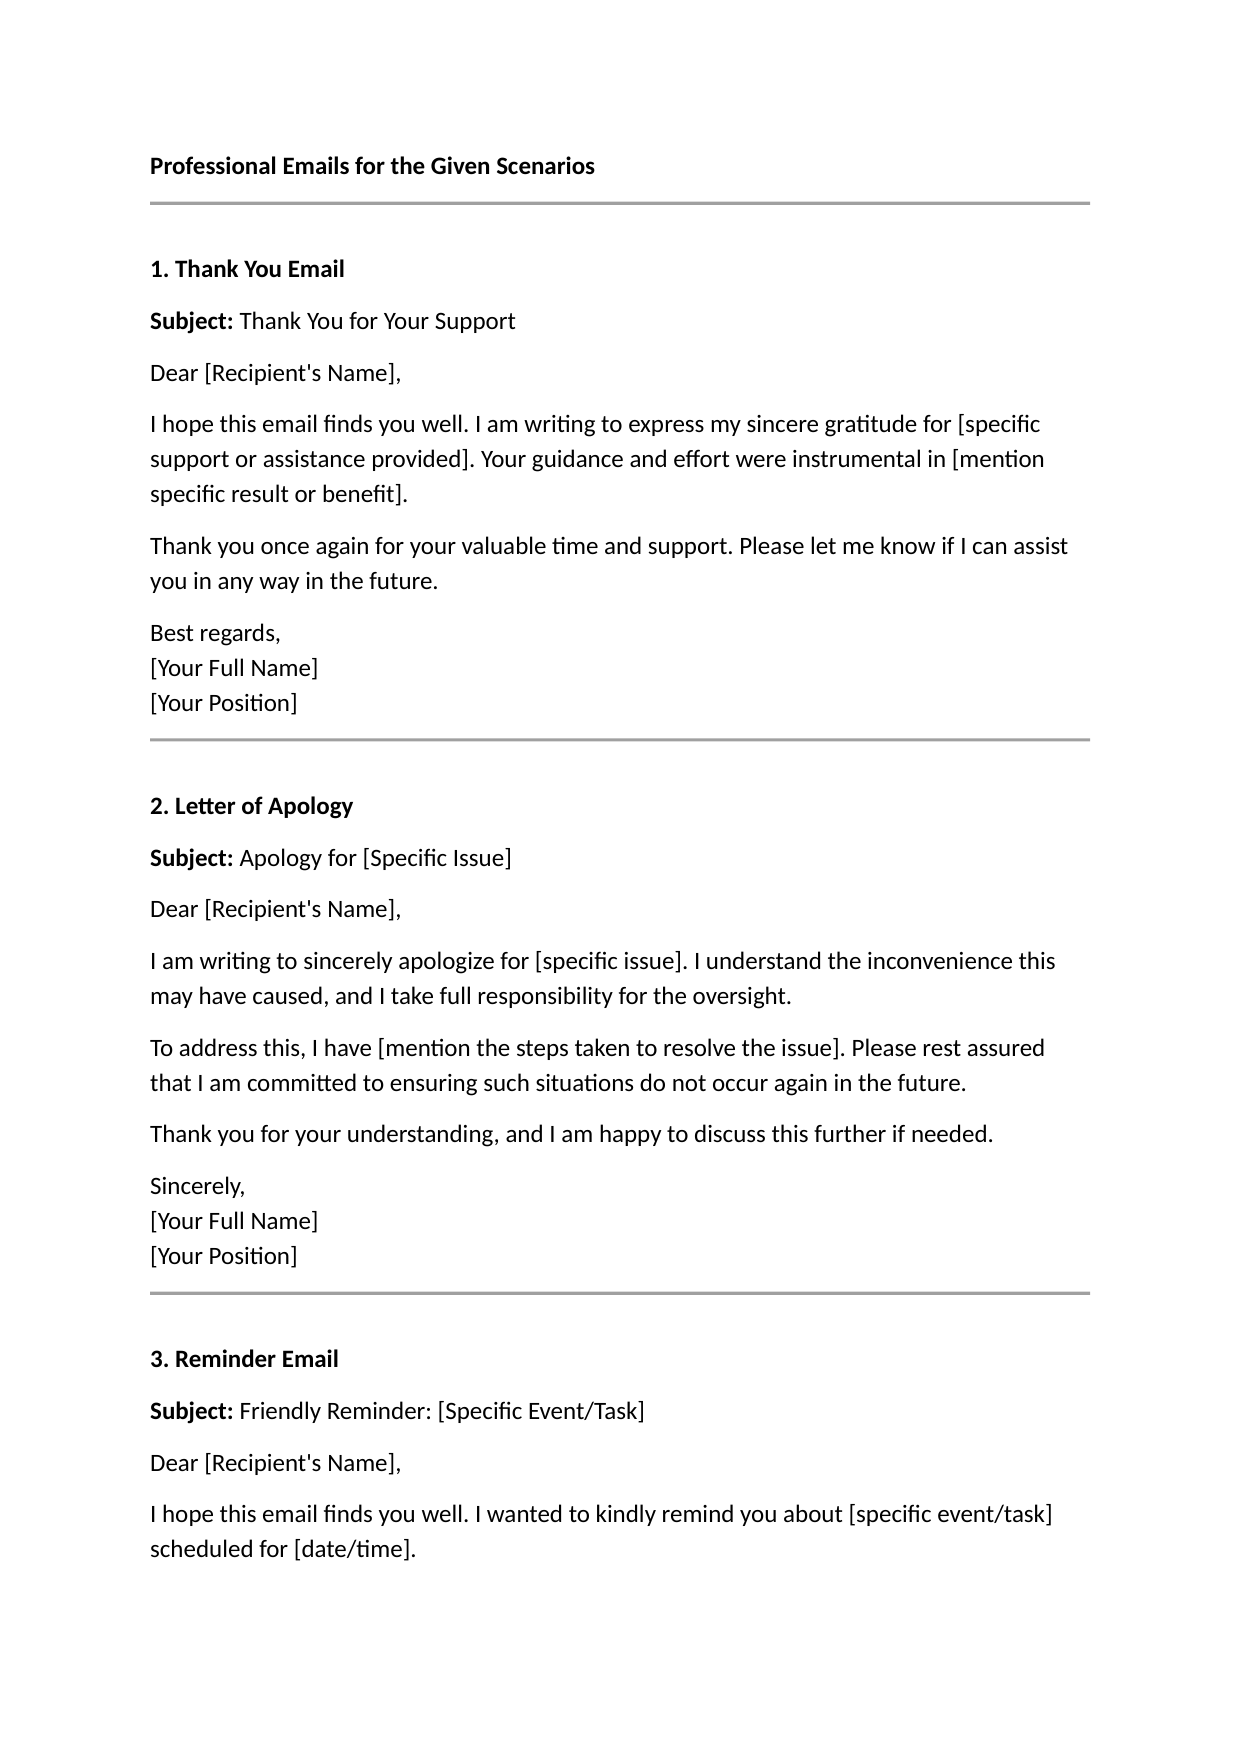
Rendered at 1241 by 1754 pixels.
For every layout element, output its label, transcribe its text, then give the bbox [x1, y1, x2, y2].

text 2. Letter of Apology [150, 790, 1090, 821]
text 1. Thank You Email [150, 253, 1090, 284]
text Best regards, [Your Full Name] [Your Position] [150, 617, 1090, 717]
text I hope this email finds you well. I am writing to express my sincere gratitude for [specific support or assistance provided]. Your guidance and effort were instrumental in [mention specific result or benefit]. [150, 408, 1090, 509]
text To address this, I have [mention the steps taken to resolve the issue]. Please rest assured that I am committed to ensuring such situations do not occur again in the future. [150, 1032, 1090, 1097]
text Subject: Apology for [Specific Issue] [150, 842, 1090, 872]
text Professional Emails for the Given Scenarios [150, 150, 1090, 181]
text Thank you for your understanding, and I am happy to discuss this further if needed. [150, 1118, 1090, 1149]
text Sincerely, [Your Full Name] [Your Position] [150, 1170, 1090, 1271]
text I am writing to sincerely apologize for [specific issue]. I understand the inconvenience this may have caused, and I take full responsibility for the oversight. [150, 945, 1090, 1011]
text Subject: Friendly Reminder: [Specific Event/Task] [150, 1395, 1090, 1426]
text Dear [Recipient's Name], [150, 1447, 1090, 1477]
text I hope this email finds you well. I wanted to kindly remind you about [specific event/task] scheduled for [date/time]. [150, 1498, 1090, 1564]
text Thank you once again for your valuable time and support. Please let me know if I can assist you in any way in the future. [150, 530, 1090, 596]
text Subject: Thank You for Your Support [150, 305, 1090, 336]
text Dear [Recipient's Name], [150, 357, 1090, 387]
text 3. Reminder Email [150, 1343, 1090, 1374]
text Dear [Recipient's Name], [150, 893, 1090, 924]
